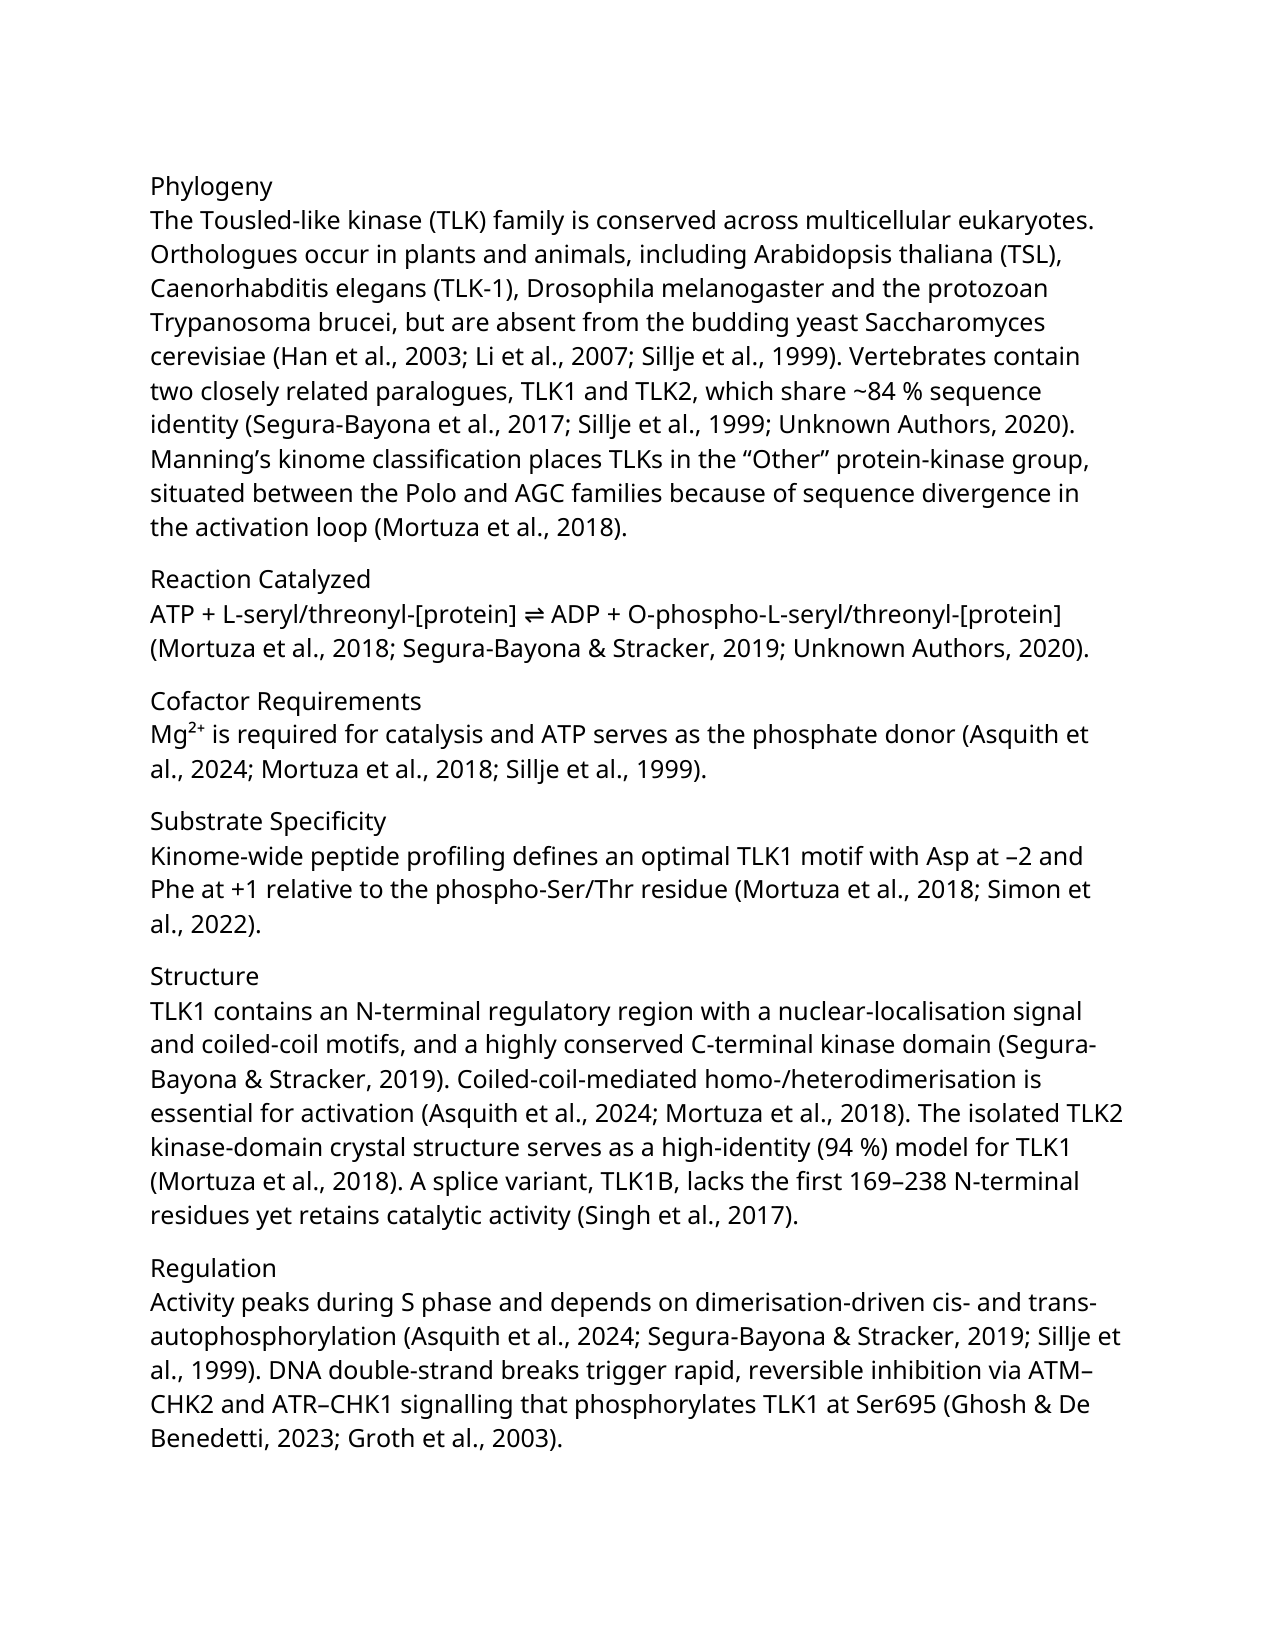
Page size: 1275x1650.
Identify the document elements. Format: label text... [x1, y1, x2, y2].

text Reaction Catalyzed ATP + L-seryl/threonyl-[protein] ⇌ ADP + O-phospho-L-seryl/threonyl-[protein] (Mortuza et al., 2018; Segura-Bayona & Stracker, 2019; Unknown Authors, 2020). [150, 562, 1125, 664]
text Structure TLK1 contains an N-terminal regulatory region with a nuclear-localisation signal and coiled-coil motifs, and a highly conserved C-terminal kinase domain (Segura-Bayona & Stracker, 2019). Coiled-coil-mediated homo-/heterodimerisation is essential for activation (Asquith et al., 2024; Mortuza et al., 2018). The isolated TLK2 kinase-domain crystal structure serves as a high-identity (94 %) model for TLK1 (Mortuza et al., 2018). A splice variant, TLK1B, lacks the first 169–238 N-terminal residues yet retains catalytic activity (Singh et al., 2017). [150, 959, 1125, 1232]
text Substrate Specificity Kinome-wide peptide profiling defines an optimal TLK1 motif with Asp at –2 and Phe at +1 relative to the phospho-Ser/Thr residue (Mortuza et al., 2018; Simon et al., 2022). [150, 804, 1125, 940]
text Cofactor Requirements Mg²⁺ is required for catalysis and ATP serves as the phosphate donor (Asquith et al., 2024; Mortuza et al., 2018; Sillje et al., 1999). [150, 683, 1125, 785]
text Phylogeny The Tousled-like kinase (TLK) family is conserved across multicellular eukaryotes. Orthologues occur in plants and animals, including Arabidopsis thaliana (TSL), Caenorhabditis elegans (TLK-1), Drosophila melanogaster and the protozoan Trypanosoma brucei, but are absent from the budding yeast Saccharomyces cerevisiae (Han et al., 2003; Li et al., 2007; Sillje et al., 1999). Vertebrates contain two closely related paralogues, TLK1 and TLK2, which share ~84 % sequence identity (Segura-Bayona et al., 2017; Sillje et al., 1999; Unknown Authors, 2020). Manning’s kinome classification places TLKs in the “Other” protein-kinase group, situated between the Polo and AGC families because of sequence divergence in the activation loop (Mortuza et al., 2018). [150, 169, 1125, 543]
text Regulation Activity peaks during S phase and depends on dimerisation-driven cis- and trans-autophosphorylation (Asquith et al., 2024; Segura-Bayona & Stracker, 2019; Sillje et al., 1999). DNA double-strand breaks trigger rapid, reversible inhibition via ATM–CHK2 and ATR–CHK1 signalling that phosphorylates TLK1 at Ser695 (Ghosh & De Benedetti, 2023; Groth et al., 2003). [150, 1250, 1125, 1455]
